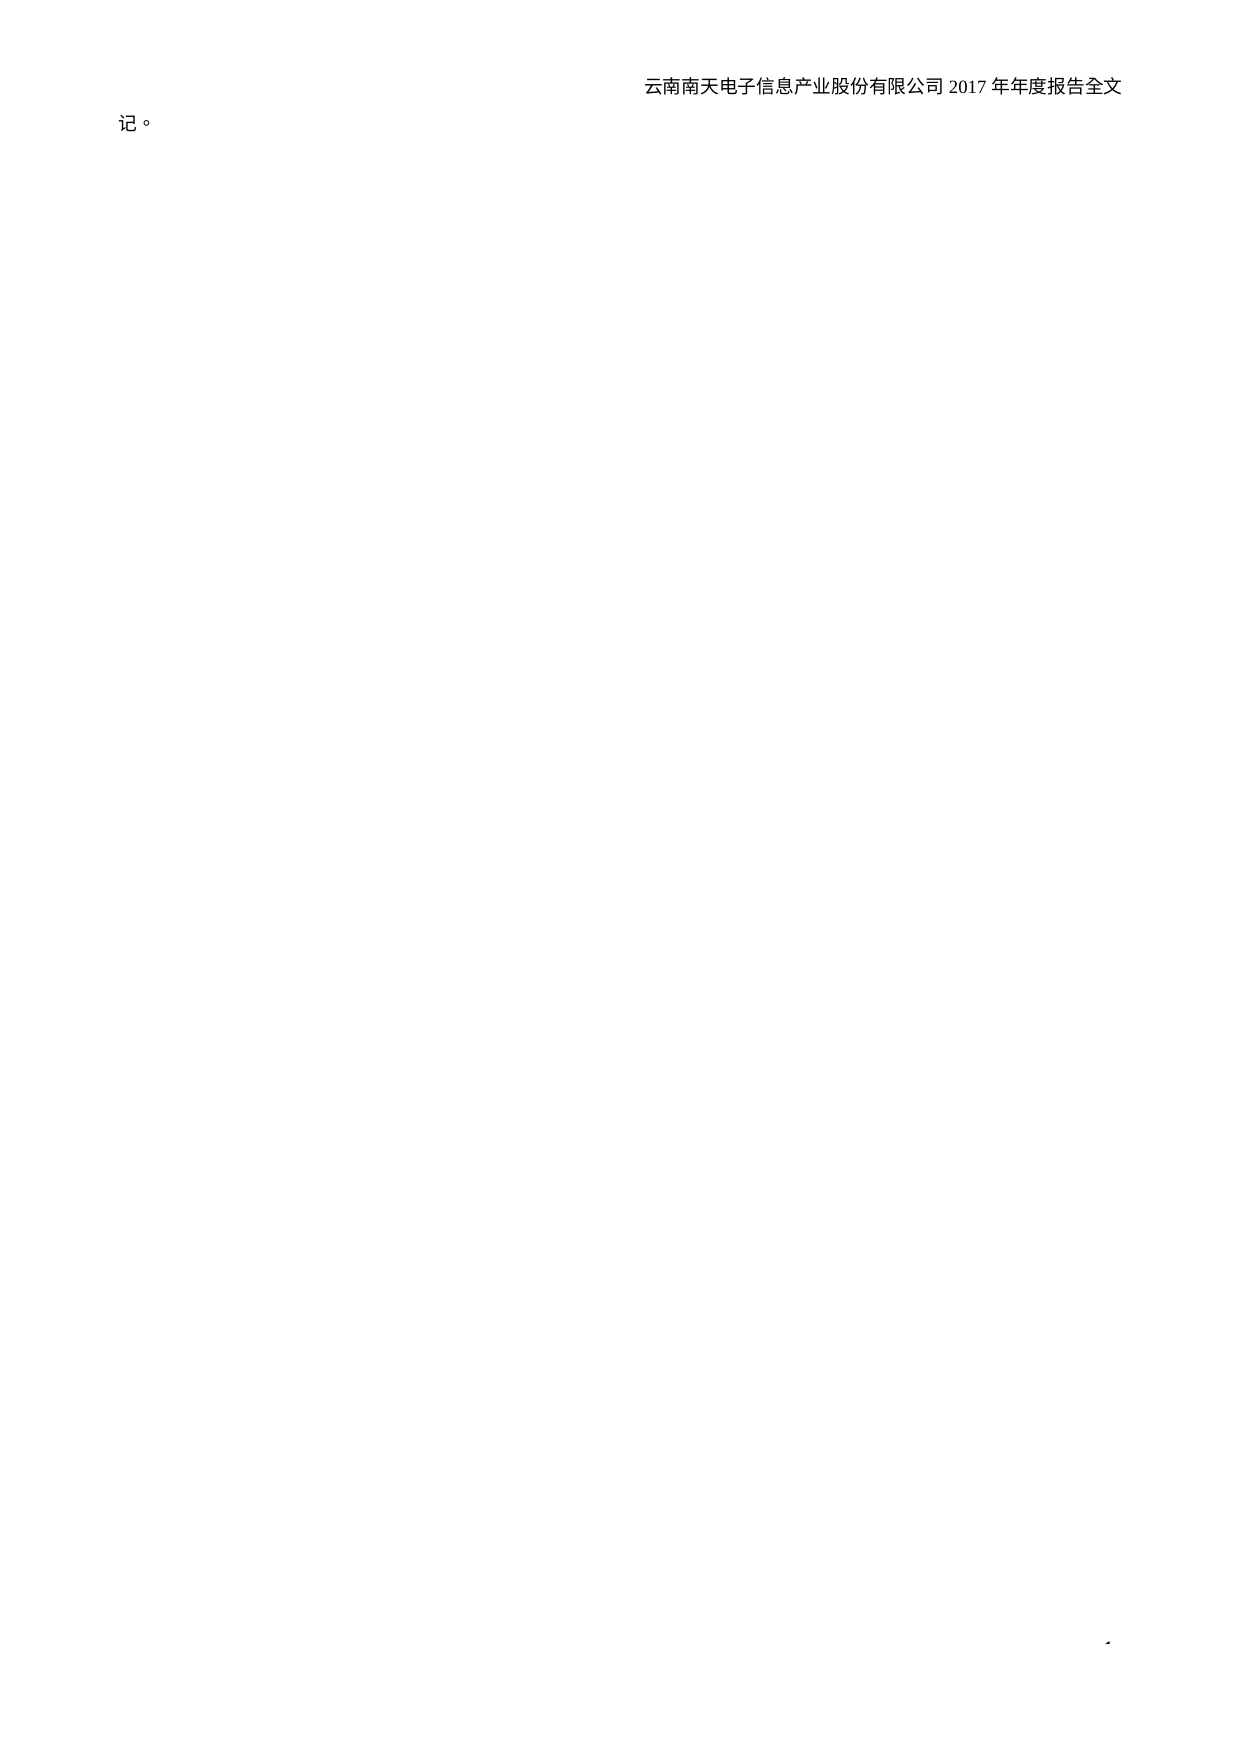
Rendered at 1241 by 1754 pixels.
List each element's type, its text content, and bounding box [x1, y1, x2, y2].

text 记。 [118, 110, 1138, 136]
